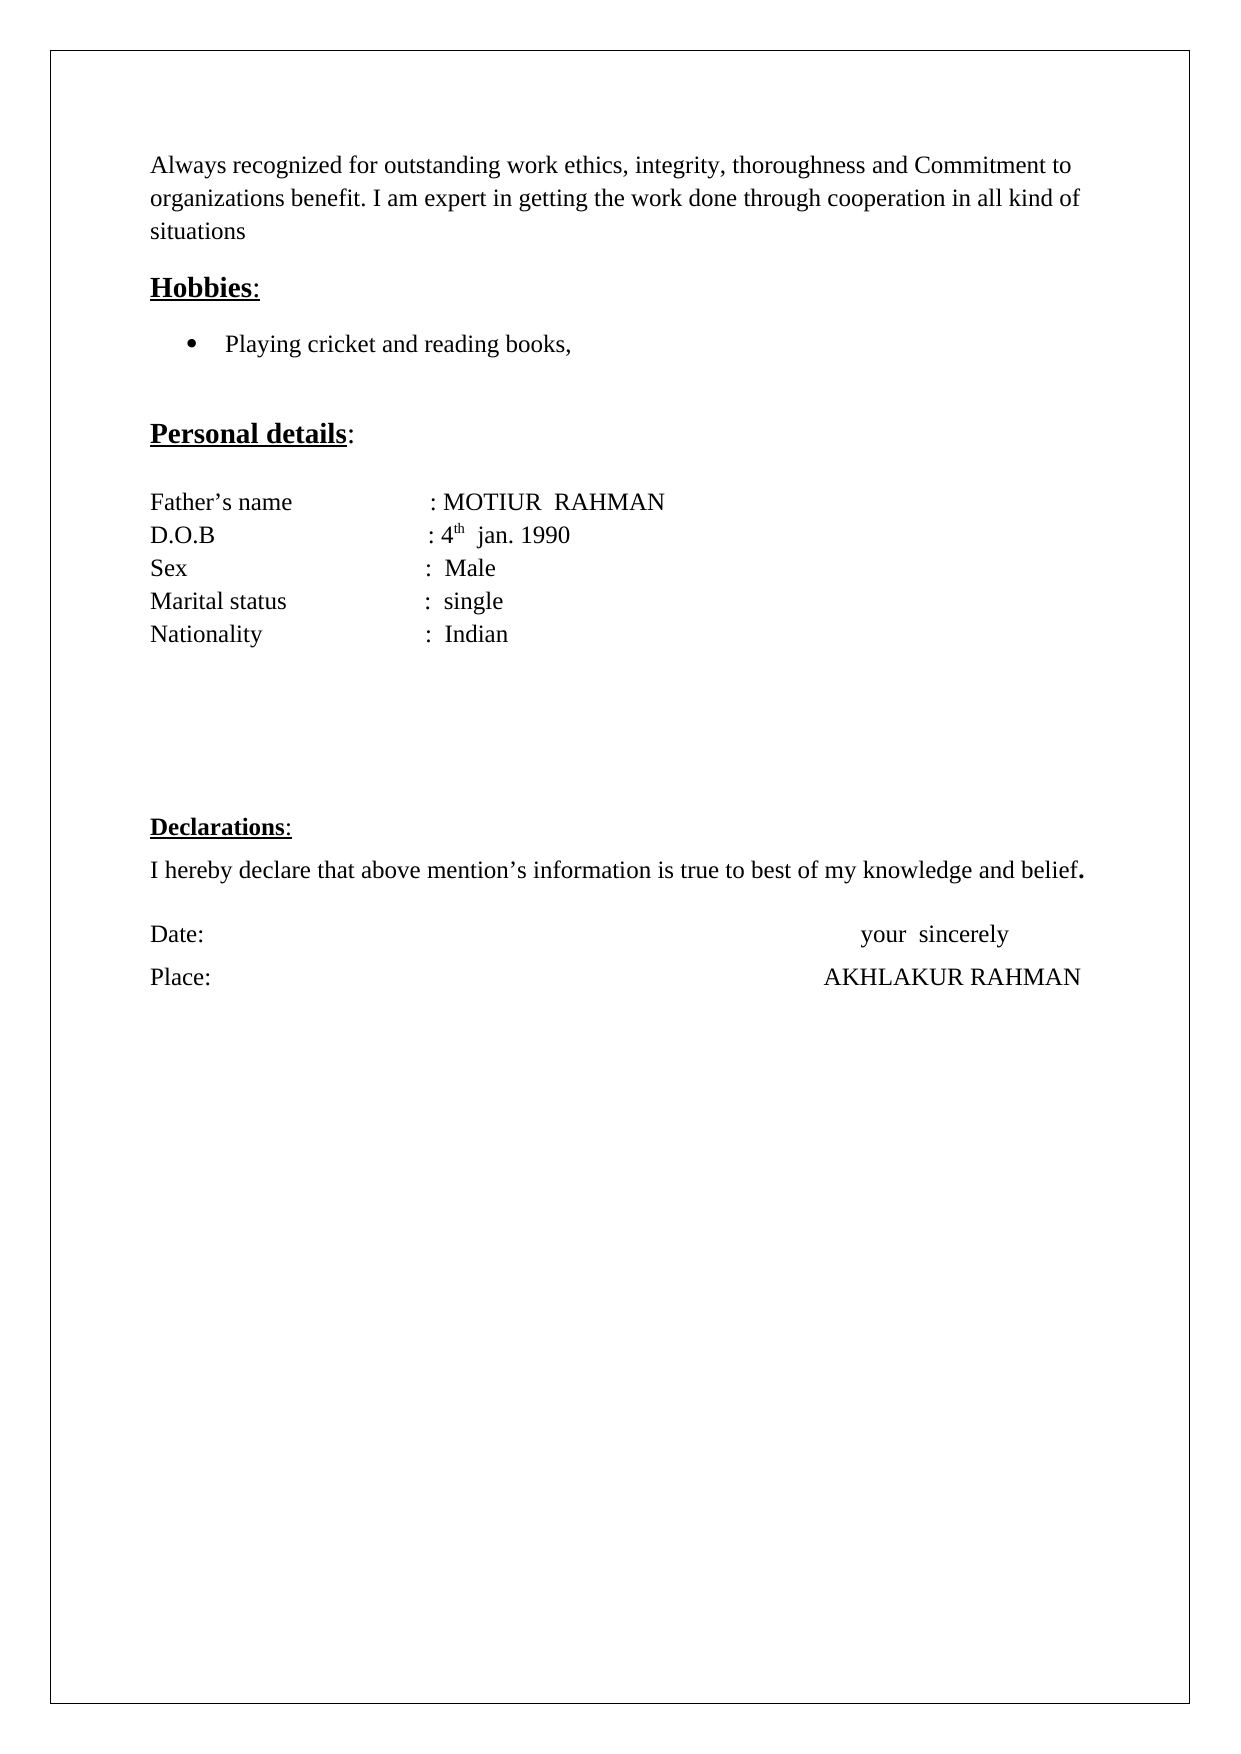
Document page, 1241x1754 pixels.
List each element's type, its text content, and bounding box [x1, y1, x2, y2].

text Always recognized for outstanding work ethics, integrity, thoroughness and Commitment to organizations benefit. I am expert in getting the work done through cooperation in all kind of situations [150, 150, 1090, 245]
text Date: your sincerely Place: AKHLAKUR RAHMAN [150, 919, 1090, 991]
text Declarations: I hereby declare that above mention’s information is true to best of my knowledge and belief. [150, 812, 1090, 884]
list Playing cricket and reading books, [187, 329, 1090, 358]
text Personal details: [150, 416, 1090, 450]
text Father’s name : MOTIUR RAHMAN D.O.B : 4th jan. 1990 Sex : Male Marital status : single Nationality : Indian [150, 455, 1090, 648]
text Hobbies: [150, 270, 1090, 303]
